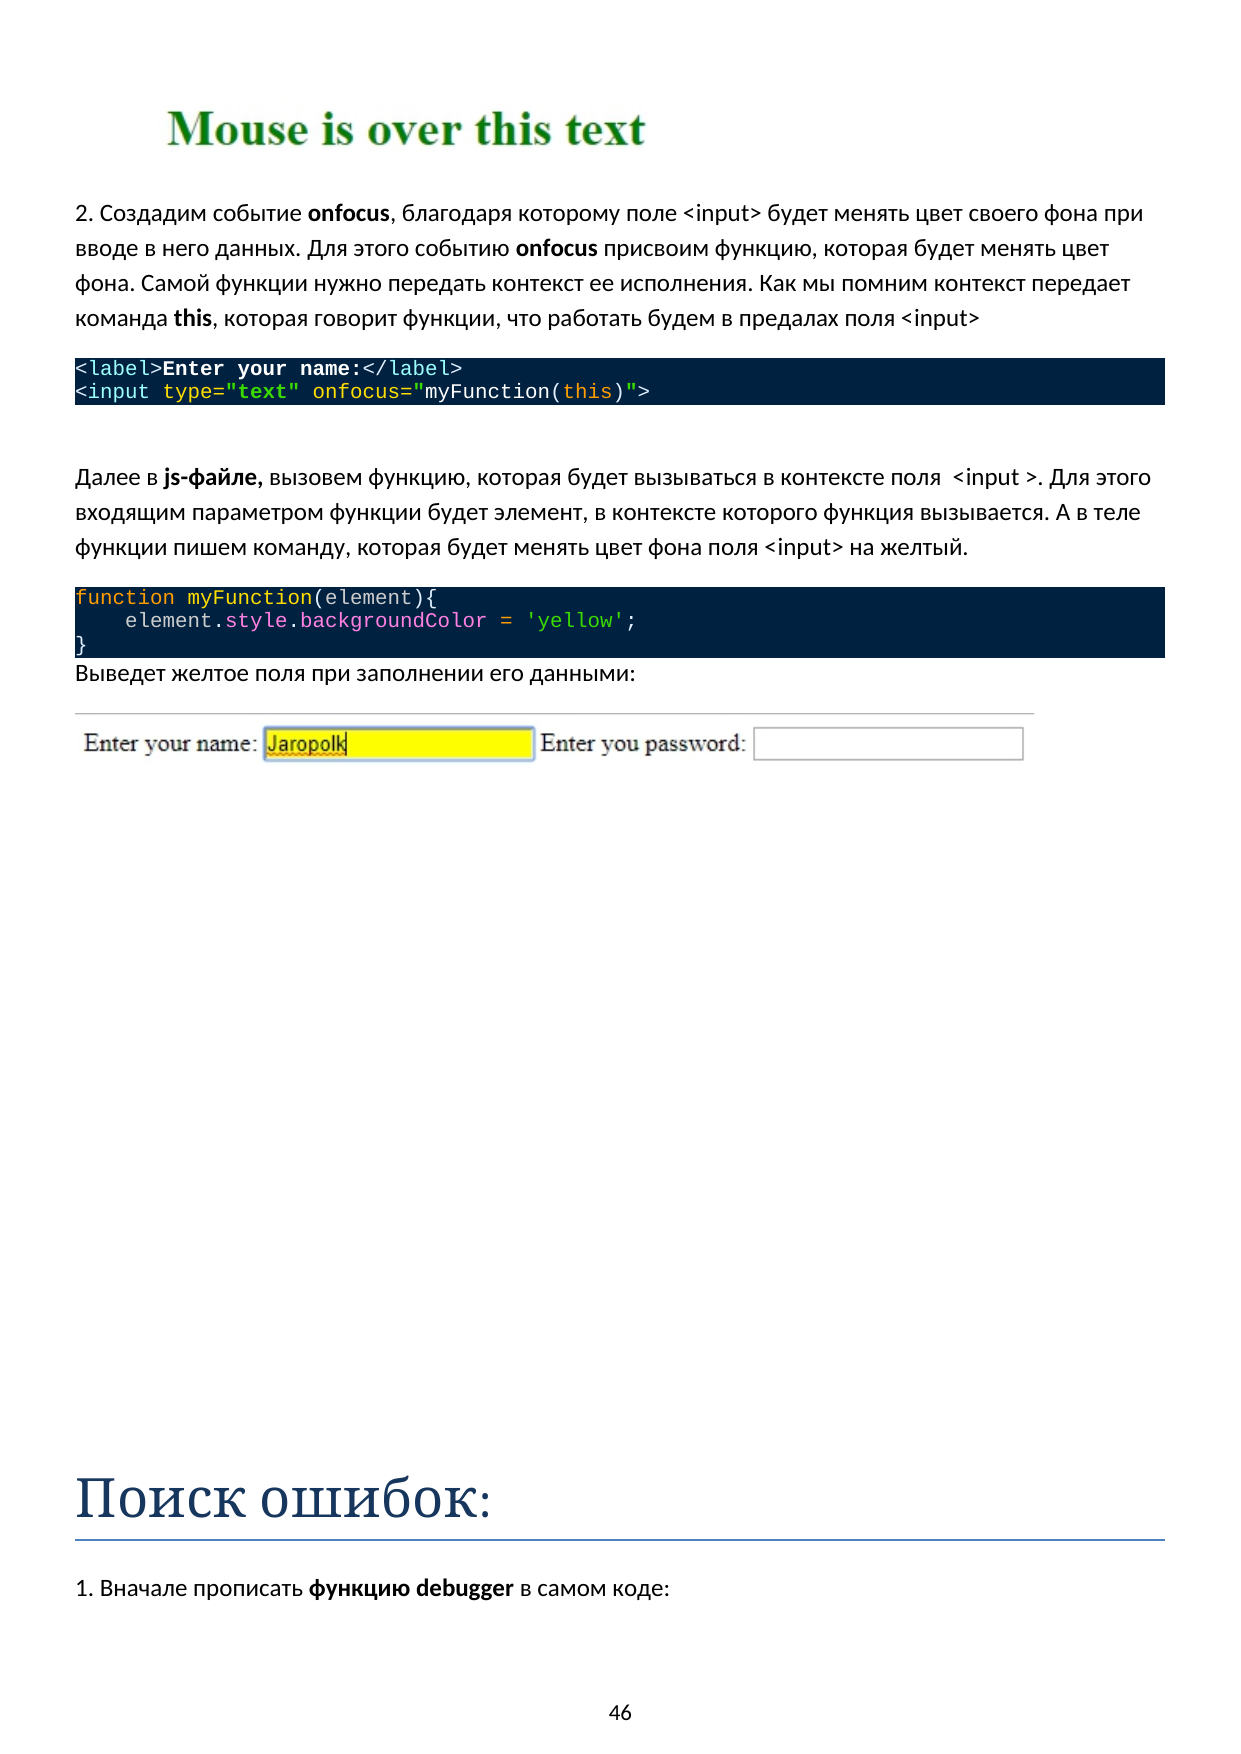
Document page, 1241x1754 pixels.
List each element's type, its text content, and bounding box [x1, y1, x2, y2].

text Выведет желтое поля при заполнении его данными: [75, 658, 1165, 688]
text 1. Вначале прописать функцию debugger в самом коде: [75, 1572, 1165, 1603]
picture [156, 75, 663, 172]
text Далее в js-файле, вызовем функцию, которая будет вызываться в контексте поля <input >. Для этого входящим параметром функции будет элемент, в контексте которого функция вызывается. А в теле функции пишем команду, которая будет менять цвет фона поля <input> на желтый. [75, 461, 1165, 561]
text <label>Enter your name:</label> <input type="text" onfocus="myFunction(this)"> [75, 358, 1165, 405]
text 2. Создадим событие onfocus, благодаря которому поле <input> будет менять цвет своего фона при вводе в него данных. Для этого событию onfocus присвоим функцию, которая будет менять цвет фона. Самой функции нужно передать контекст ее исполнения. Как мы помним контекст передает команда this, которая говорит функции, что работать будем в предалах поля <input> [75, 197, 1165, 332]
picture [75, 713, 1035, 772]
text function myFunction(element){ element.style.backgroundColor = 'yellow'; } [75, 587, 1165, 658]
title Поиск ошибок: [75, 1468, 1165, 1539]
